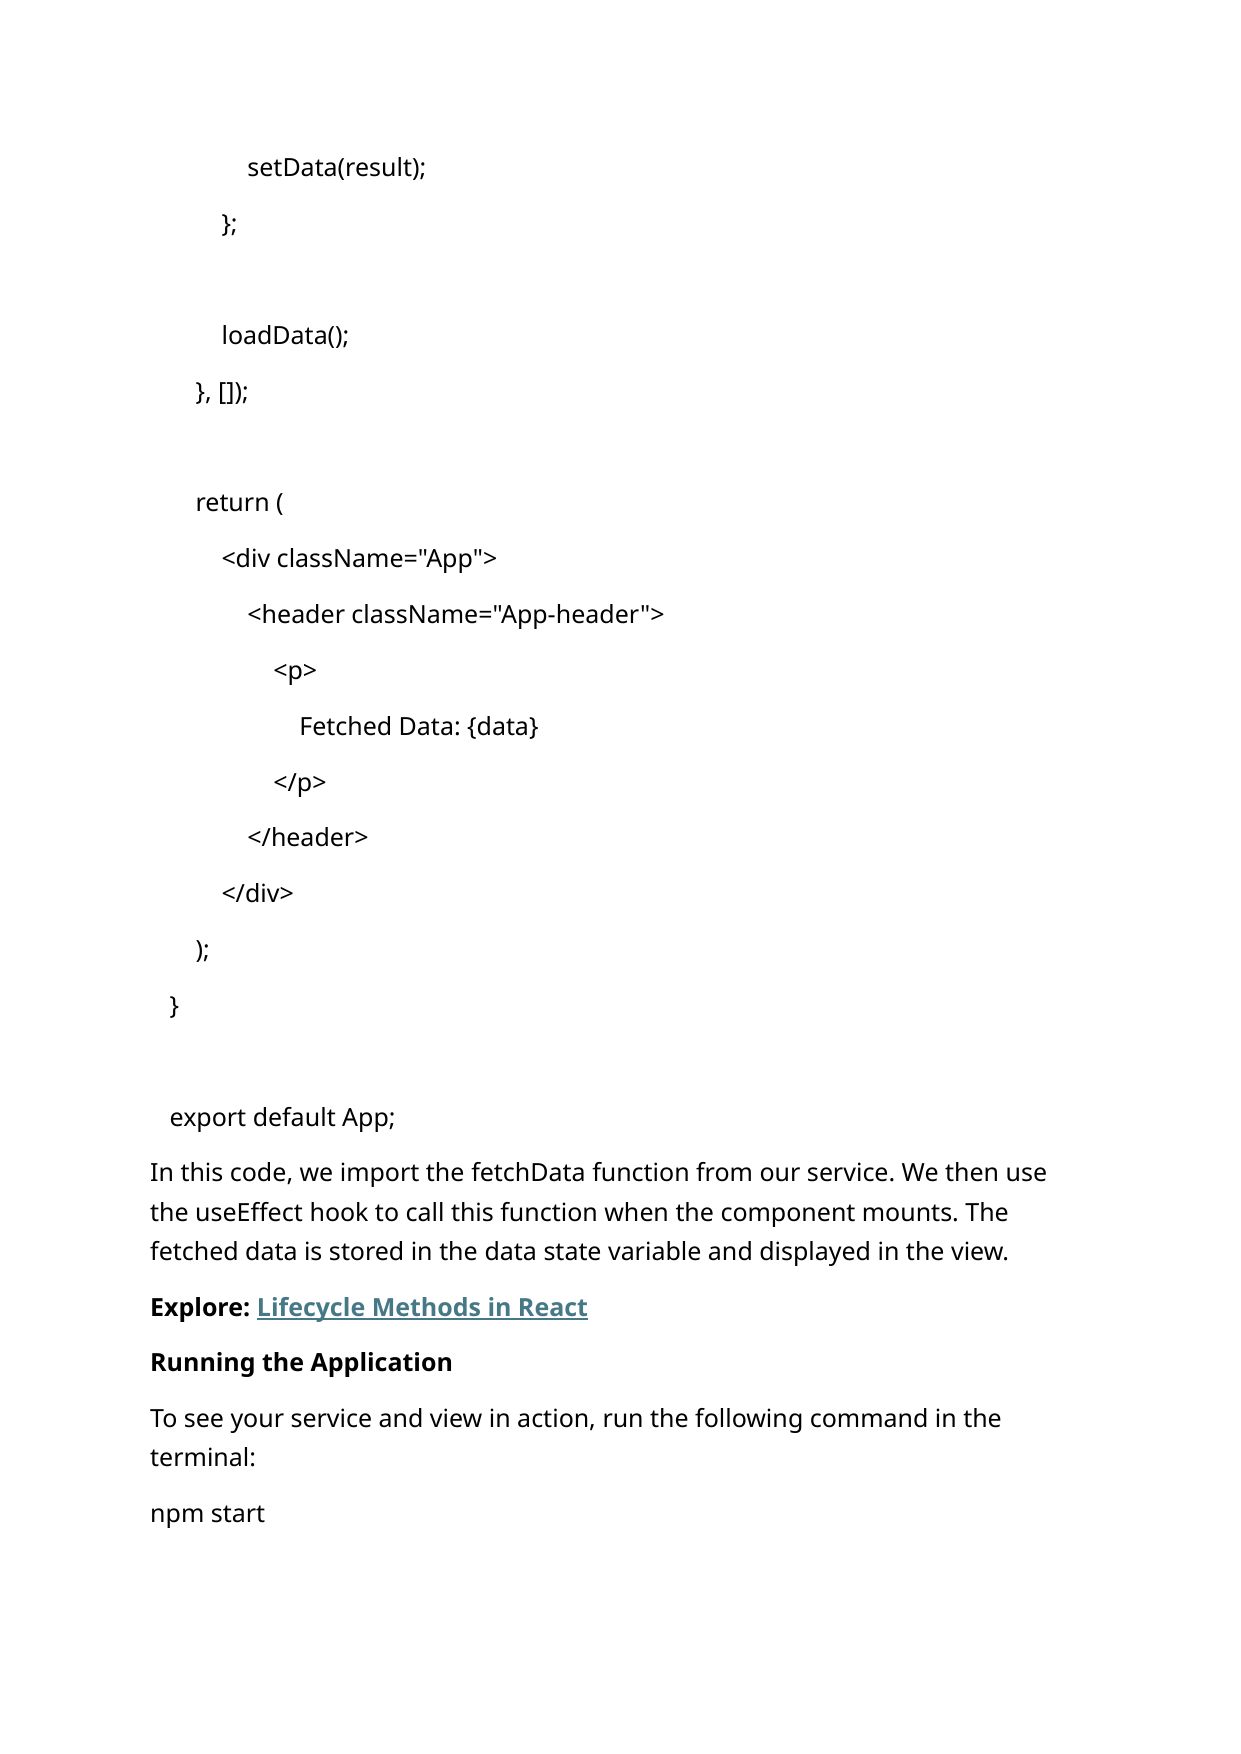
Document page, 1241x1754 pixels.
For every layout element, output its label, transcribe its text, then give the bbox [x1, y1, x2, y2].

text Running the Application [150, 1345, 1090, 1379]
text return ( [150, 485, 1090, 519]
text } [150, 987, 1090, 1022]
text setData(result); [150, 150, 1090, 184]
text npm start [150, 1496, 1090, 1530]
text }; [150, 206, 1090, 240]
text To see your service and view in action, run the following command in the terminal: [150, 1401, 1090, 1474]
text ); [150, 932, 1090, 966]
text Explore: Lifecycle Methods in React [150, 1289, 1090, 1323]
text <div className="App"> [150, 541, 1090, 575]
text export default App; [150, 1099, 1090, 1133]
text }, []); [150, 373, 1090, 407]
text </header> [150, 820, 1090, 854]
text <header className="App-header"> [150, 597, 1090, 631]
text </div> [150, 876, 1090, 910]
text loadData(); [150, 317, 1090, 352]
text <p> [150, 652, 1090, 687]
text </p> [150, 764, 1090, 798]
text Fetched Data: {data} [150, 708, 1090, 742]
text In this code, we import the fetchData function from our service. We then use the useEffect hook to call this function when the component mounts. The fetched data is stored in the data state variable and displayed in the view. [150, 1155, 1090, 1267]
